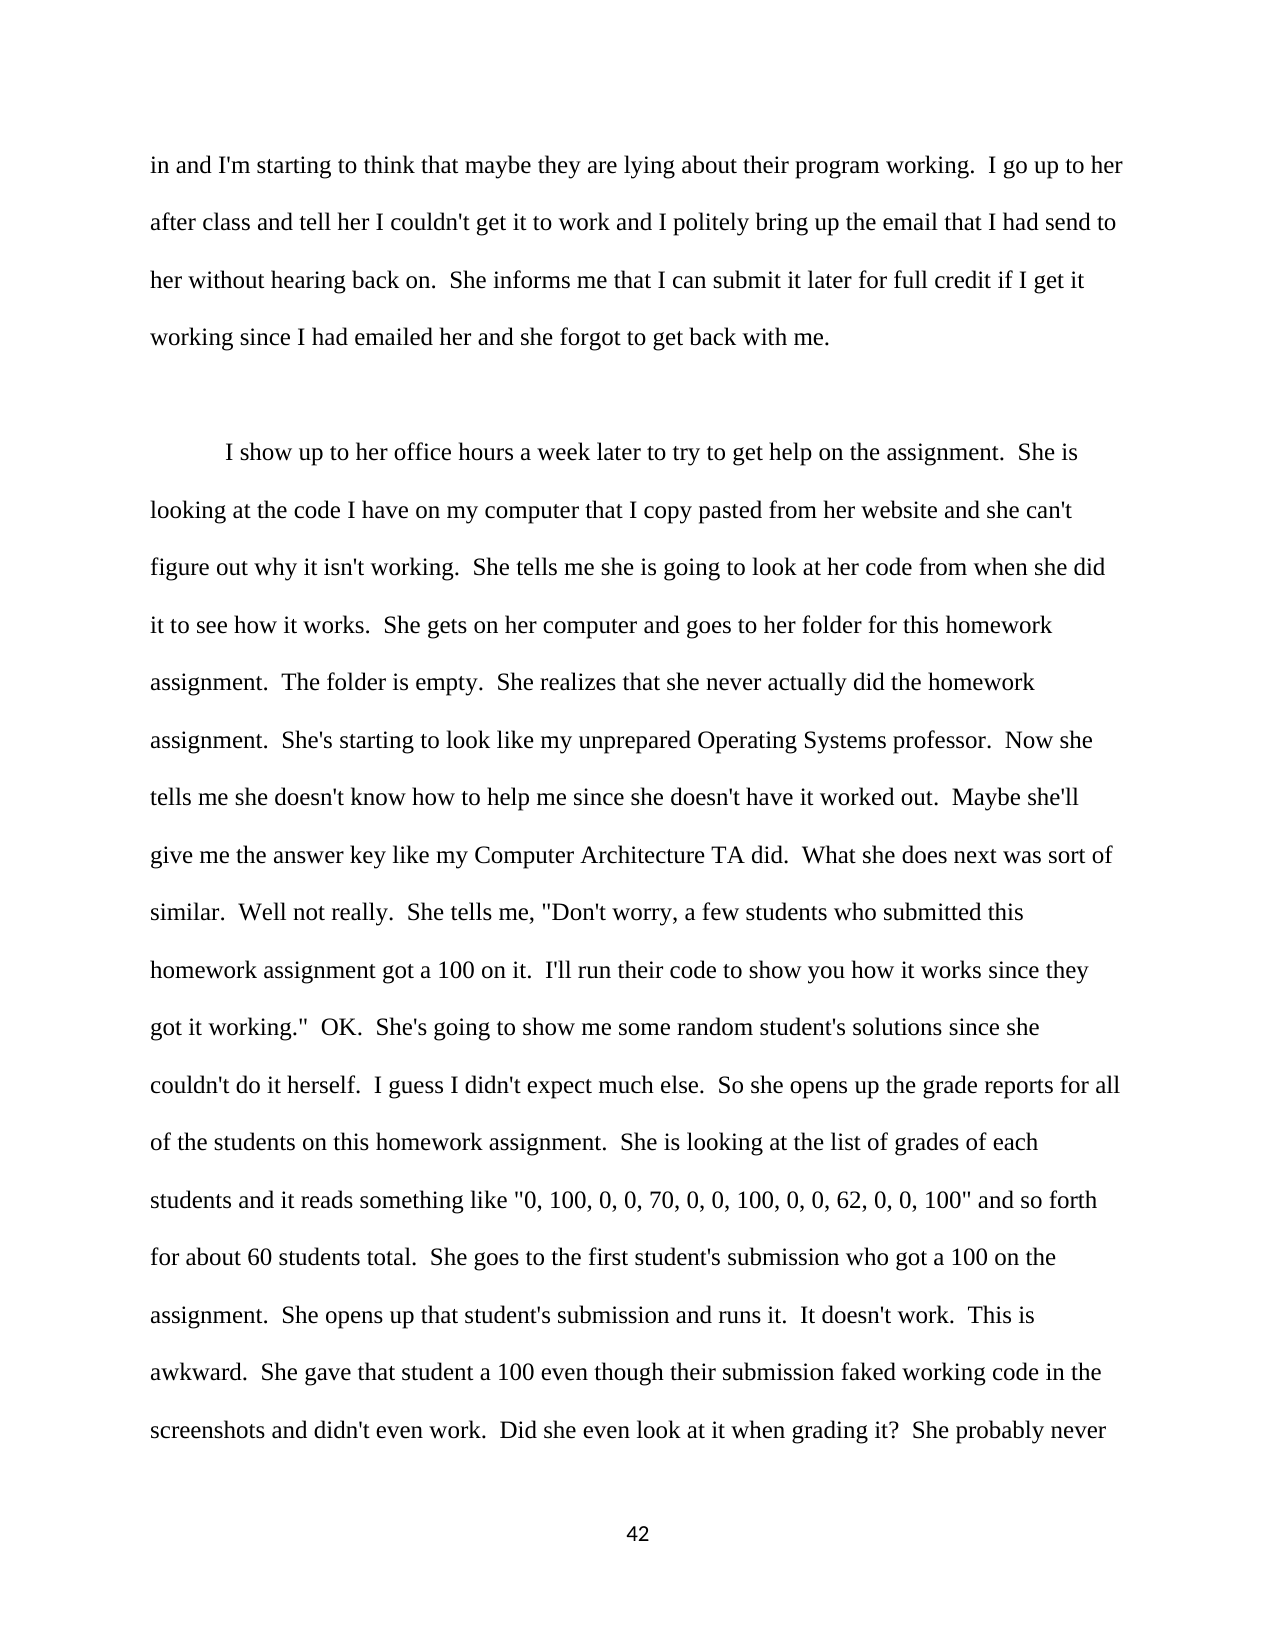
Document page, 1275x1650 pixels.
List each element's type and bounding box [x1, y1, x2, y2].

text [150, 150, 1125, 351]
text [150, 437, 1125, 1444]
